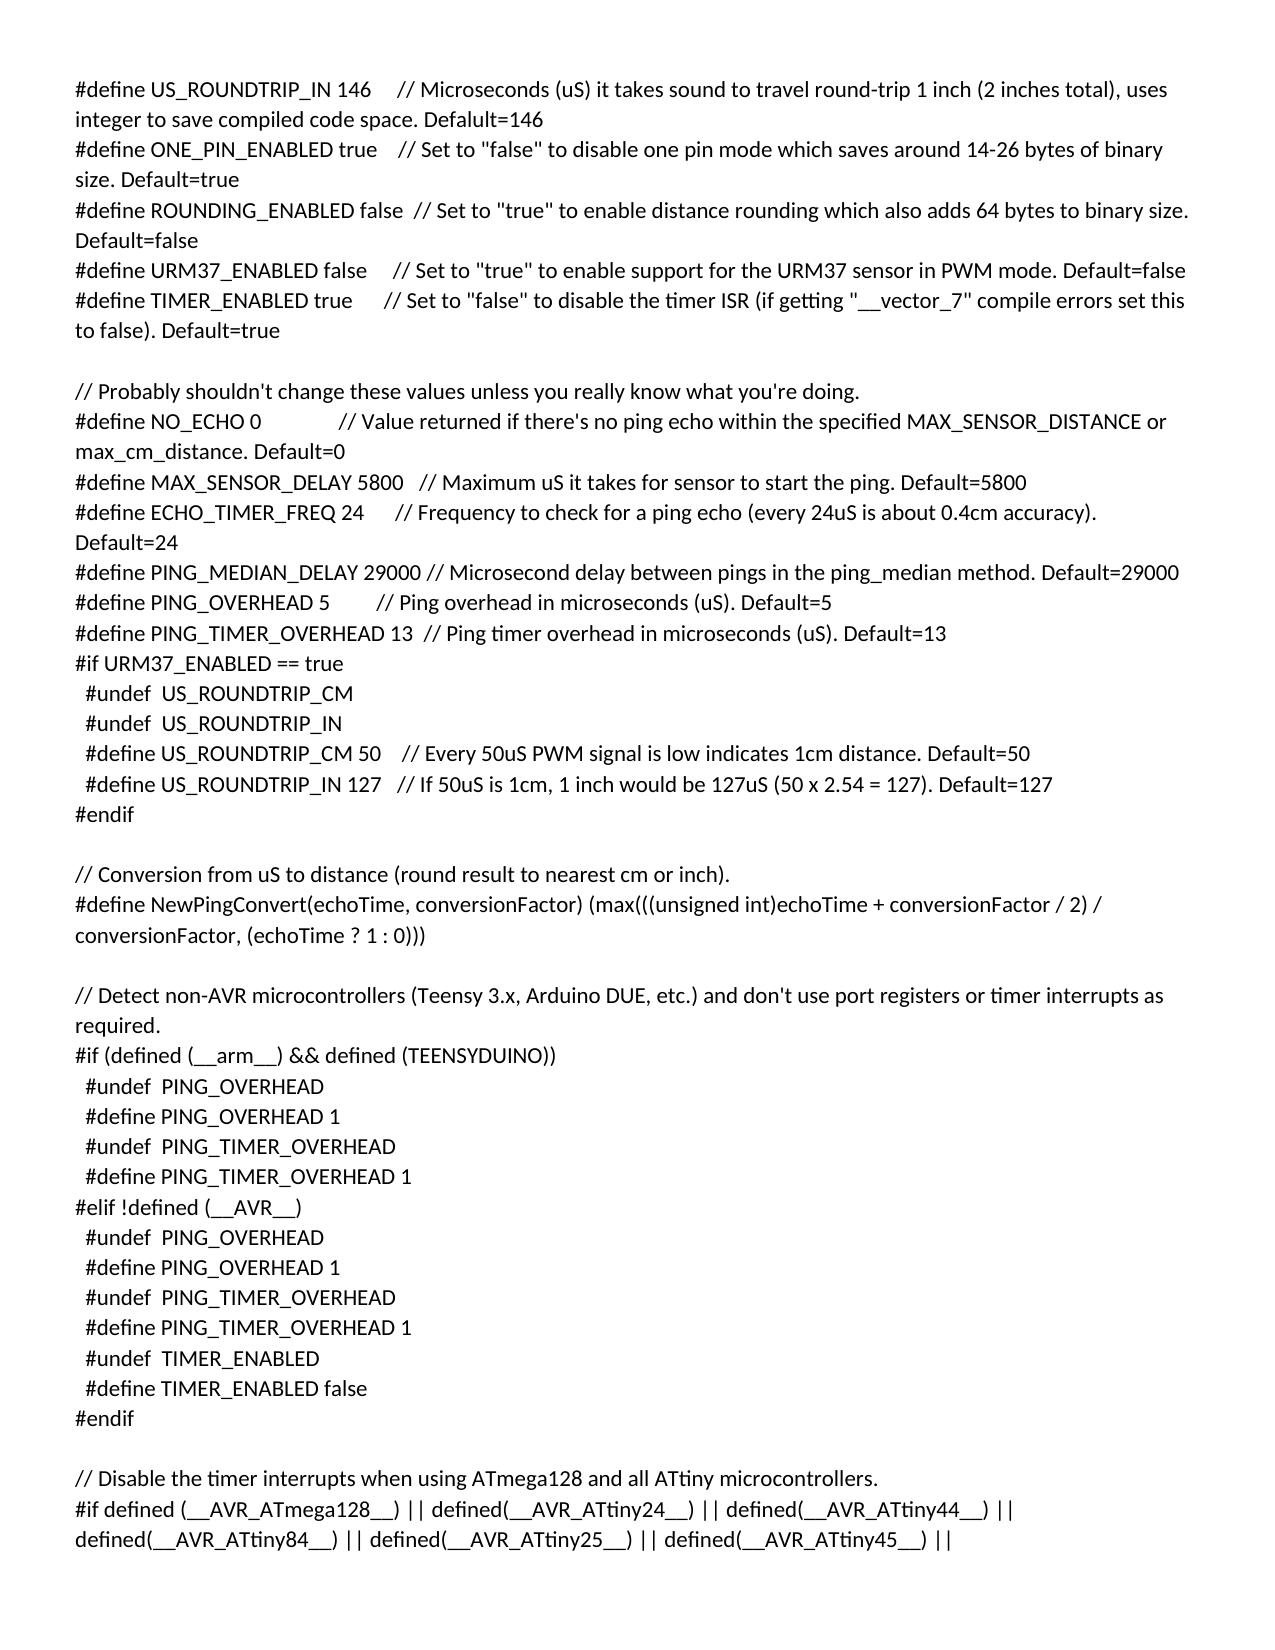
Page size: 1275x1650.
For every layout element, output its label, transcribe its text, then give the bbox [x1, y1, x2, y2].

text #undef PING_TIMER_OVERHEAD [75, 1283, 1200, 1311]
text #define US_ROUNDTRIP_IN 127 // If 50uS is 1cm, 1 inch would be 127uS (50 x 2.54 = 127). Default=127 [75, 770, 1200, 798]
text #define ECHO_TIMER_FREQ 24 // Frequency to check for a ping echo (every 24uS is about 0.4cm accuracy). Default=24 [75, 498, 1200, 556]
text #define TIMER_ENABLED true // Set to "false" to disable the timer ISR (if getting "__vector_7" compile errors set this to false). Default=true [75, 286, 1200, 345]
text #define ROUNDING_ENABLED false // Set to "true" to enable distance rounding which also adds 64 bytes to binary size. Default=false [75, 196, 1200, 254]
text #define ONE_PIN_ENABLED true // Set to "false" to disable one pin mode which saves around 14-26 bytes of binary size. Default=true [75, 135, 1200, 194]
text #undef US_ROUNDTRIP_CM [75, 679, 1200, 707]
text // Disable the timer interrupts when using ATmega128 and all ATtiny microcontrollers. [75, 1464, 1200, 1493]
text // Probably shouldn't change these values unless you really know what you're doing. [75, 377, 1200, 405]
text #if URM37_ENABLED == true [75, 649, 1200, 677]
text #undef PING_OVERHEAD [75, 1072, 1200, 1100]
text #undef PING_TIMER_OVERHEAD [75, 1132, 1200, 1160]
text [75, 1495, 1200, 1553]
text #undef TIMER_ENABLED [75, 1344, 1200, 1372]
text #define TIMER_ENABLED false [75, 1374, 1200, 1402]
text #define PING_MEDIAN_DELAY 29000 // Microsecond delay between pings in the ping_median method. Default=29000 [75, 558, 1200, 586]
text #define PING_OVERHEAD 5 // Ping overhead in microseconds (uS). Default=5 [75, 588, 1200, 617]
text #endif [75, 800, 1200, 828]
text // Conversion from uS to distance (round result to nearest cm or inch). [75, 860, 1200, 888]
text #define URM37_ENABLED false // Set to "true" to enable support for the URM37 sensor in PWM mode. Default=false [75, 256, 1200, 284]
text #undef US_ROUNDTRIP_IN [75, 709, 1200, 737]
text #if (defined (__arm__) && defined (TEENSYDUINO)) [75, 1042, 1200, 1070]
text #define NO_ECHO 0 // Value returned if there's no ping echo within the specified MAX_SENSOR_DISTANCE or max_cm_distance. Default=0 [75, 407, 1200, 466]
text #define NewPingConvert(echoTime, conversionFactor) (max(((unsigned int)echoTime + conversionFactor / 2) / conversionFactor, (echoTime ? 1 : 0))) [75, 891, 1200, 949]
text #define US_ROUNDTRIP_IN 146 // Microseconds (uS) it takes sound to travel round-trip 1 inch (2 inches total), uses integer to save compiled code space. Defalult=146 [75, 75, 1200, 133]
text // Detect non-AVR microcontrollers (Teensy 3.x, Arduino DUE, etc.) and don't use port registers or timer interrupts as required. [75, 981, 1200, 1039]
text #define PING_OVERHEAD 1 [75, 1102, 1200, 1130]
text #define PING_TIMER_OVERHEAD 1 [75, 1162, 1200, 1191]
text #undef PING_OVERHEAD [75, 1223, 1200, 1251]
text #define US_ROUNDTRIP_CM 50 // Every 50uS PWM signal is low indicates 1cm distance. Default=50 [75, 739, 1200, 768]
text #define PING_OVERHEAD 1 [75, 1253, 1200, 1281]
text #define PING_TIMER_OVERHEAD 13 // Ping timer overhead in microseconds (uS). Default=13 [75, 619, 1200, 647]
text #endif [75, 1404, 1200, 1432]
text #define MAX_SENSOR_DELAY 5800 // Maximum uS it takes for sensor to start the ping. Default=5800 [75, 468, 1200, 496]
text #define PING_TIMER_OVERHEAD 1 [75, 1313, 1200, 1342]
text #elif !defined (__AVR__) [75, 1193, 1200, 1221]
